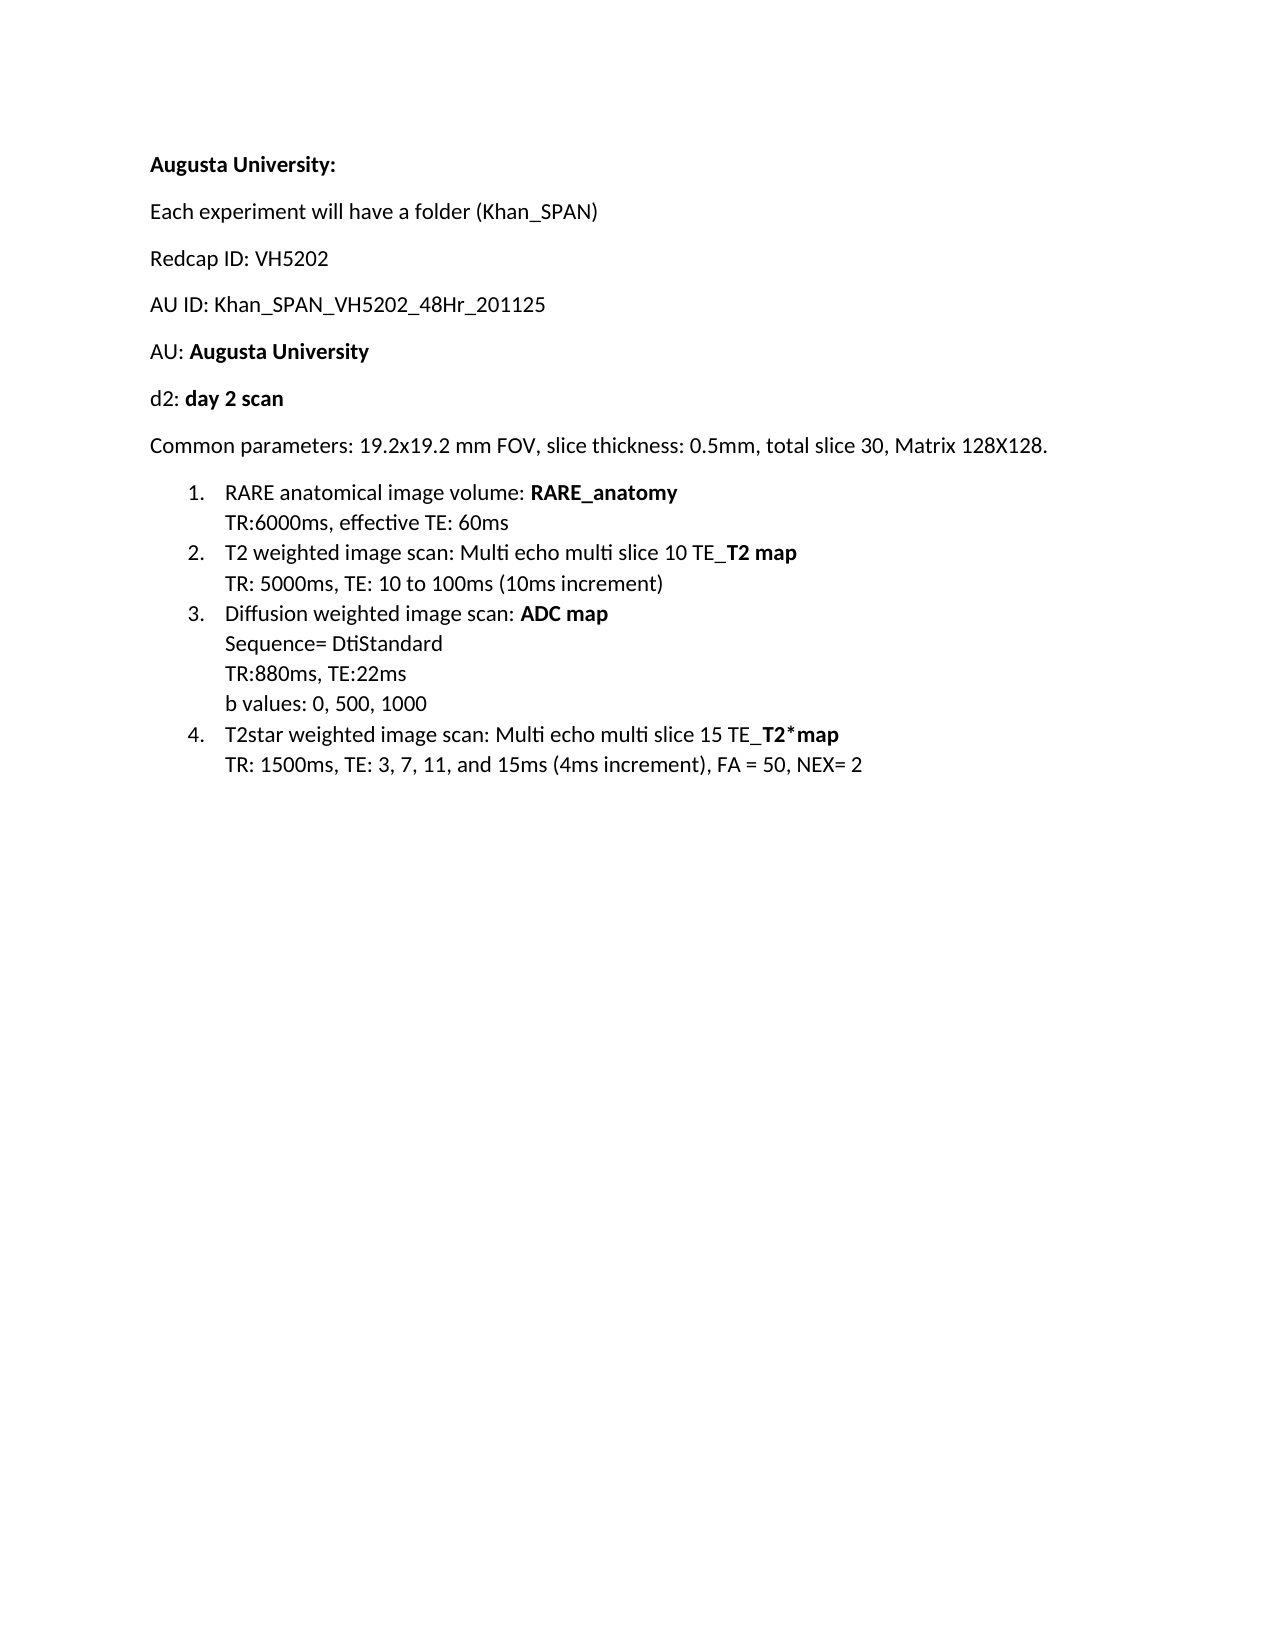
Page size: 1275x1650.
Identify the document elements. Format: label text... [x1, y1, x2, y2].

text AU ID: Khan_SPAN_VH5202_48Hr_201125 [150, 291, 1125, 319]
list TR:880ms, TE:22ms [225, 659, 1125, 687]
text AU: Augusta University [150, 337, 1125, 366]
list Diffusion weighted image scan: ADC map [187, 599, 1125, 627]
list RARE anatomical image volume: RARE_anatomy [187, 478, 1125, 506]
text Each experiment will have a folder (Khan_SPAN) [150, 197, 1125, 225]
text Augusta University: [150, 150, 1125, 178]
text d2: day 2 scan [150, 384, 1125, 412]
list TR: 1500ms, TE: 3, 7, 11, and 15ms (4ms increment), FA = 50, NEX= 2 [225, 750, 1125, 778]
list b values: 0, 500, 1000 [225, 689, 1125, 718]
list T2 weighted image scan: Multi echo multi slice 10 TE_T2 map [187, 538, 1125, 567]
list TR: 5000ms, TE: 10 to 100ms (10ms increment) [225, 569, 1125, 597]
list Sequence= DtiStandard [225, 629, 1125, 657]
text Common parameters: 19.2x19.2 mm FOV, slice thickness: 0.5mm, total slice 30, Matrix 128X128. [150, 431, 1125, 459]
list T2star weighted image scan: Multi echo multi slice 15 TE_T2*map [187, 720, 1125, 748]
list TR:6000ms, effective TE: 60ms [225, 508, 1125, 536]
text Redcap ID: VH5202 [150, 244, 1125, 272]
